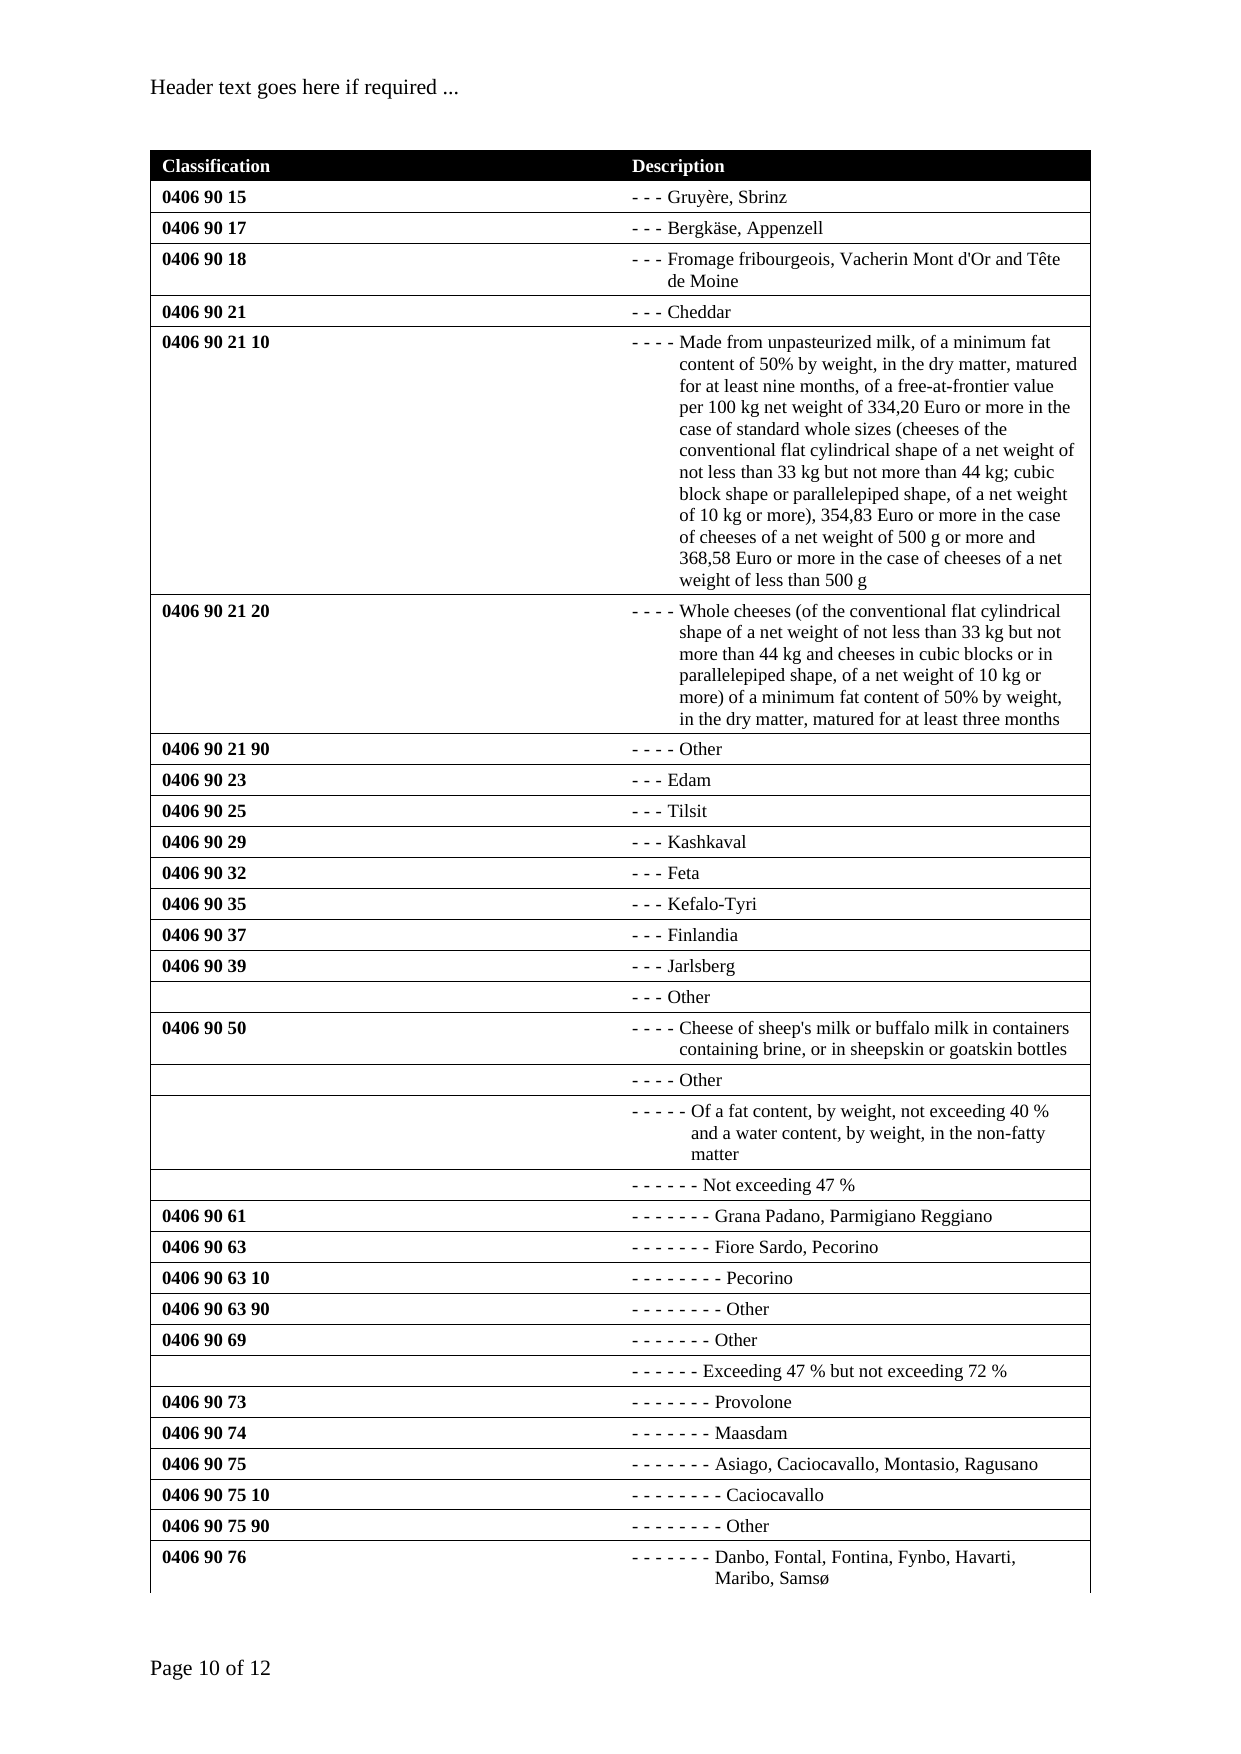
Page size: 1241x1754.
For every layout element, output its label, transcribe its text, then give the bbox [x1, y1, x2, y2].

table_cell 0406 90 21 20 [151, 595, 621, 733]
table_cell - - - Gruyère, Sbrinz [621, 181, 1090, 212]
table_cell - - - - Made from unpasteurized milk, of a minimum fat content of 50% by weight, in the dry matter, matured for at least nine months, of a free-at-frontier value per 100 kg net weight of 334,20 Euro or more in the case of standard whole sizes (cheeses of the conventional flat cylindrical shape of a net weight of not less than 33 kg but not more than 44 kg; cubic block shape or parallelepiped shape, of a net weight of 10 kg or more), 354,83 Euro or more in the case of cheeses of a net weight of 500 g or more and 368,58 Euro or more in the case of cheeses of a net weight of less than 500 g [621, 327, 1090, 594]
table_cell - - - - - - Exceeding 47 % but not exceeding 72 % [621, 1356, 1090, 1386]
table_cell - - - Kashkaval [621, 827, 1090, 857]
table_cell 0406 90 15 [151, 181, 621, 212]
table_cell - - - Kefalo-Tyri [621, 889, 1090, 919]
table_header Classification [151, 151, 621, 181]
table_cell 0406 90 17 [151, 213, 621, 243]
table_cell - - - - - - Not exceeding 47 % [621, 1170, 1090, 1200]
table_cell 0406 90 32 [151, 858, 621, 888]
table_cell 0406 90 21 10 [151, 327, 621, 594]
table_cell [151, 1356, 621, 1386]
table_cell - - - - - - - - Caciocavallo [621, 1480, 1090, 1509]
table_cell 0406 90 75 90 [151, 1510, 621, 1540]
table_cell 0406 90 23 [151, 765, 621, 795]
table_cell - - - - - - - Danbo, Fontal, Fontina, Fynbo, Havarti, Maribo, Samsø [621, 1541, 1090, 1593]
table_cell - - - Feta [621, 858, 1090, 888]
table_cell 0406 90 75 [151, 1449, 621, 1478]
table_cell 0406 90 63 10 [151, 1263, 621, 1293]
table_cell 0406 90 35 [151, 889, 621, 919]
table_cell - - - - - Of a fat content, by weight, not exceeding 40 % and a water content, by weight, in the non-fatty matter [621, 1096, 1090, 1169]
table_cell 0406 90 63 90 [151, 1294, 621, 1324]
table_cell - - - - - - - Other [621, 1325, 1090, 1355]
table_cell - - - - - - - Fiore Sardo, Pecorino [621, 1232, 1090, 1262]
table_cell - - - - - - - Maasdam [621, 1418, 1090, 1447]
table_cell - - - Edam [621, 765, 1090, 795]
table_cell 0406 90 73 [151, 1387, 621, 1417]
table_cell - - - - - - - - Other [621, 1294, 1090, 1324]
table_cell - - - - - - - - Pecorino [621, 1263, 1090, 1293]
table_cell - - - - Other [621, 734, 1090, 764]
table_cell - - - Other [621, 982, 1090, 1012]
table_cell 0406 90 75 10 [151, 1480, 621, 1509]
table_cell 0406 90 25 [151, 796, 621, 826]
table_cell [151, 1065, 621, 1095]
table_cell - - - - Other [621, 1065, 1090, 1095]
table_cell - - - - Cheese of sheep's milk or buffalo milk in containers containing brine, or in sheepskin or goatskin bottles [621, 1013, 1090, 1064]
table_cell - - - - - - - Asiago, Caciocavallo, Montasio, Ragusano [621, 1449, 1090, 1478]
table_cell [151, 1170, 621, 1200]
table_cell 0406 90 21 [151, 296, 621, 326]
table_cell 0406 90 21 90 [151, 734, 621, 764]
table_cell - - - Cheddar [621, 296, 1090, 326]
table_cell - - - Bergkäse, Appenzell [621, 213, 1090, 243]
table_cell 0406 90 37 [151, 920, 621, 950]
table_header Description [621, 151, 1090, 181]
table_cell 0406 90 69 [151, 1325, 621, 1355]
table_cell - - - - - - - - Other [621, 1510, 1090, 1540]
table_cell - - - Finlandia [621, 920, 1090, 950]
table_cell - - - Tilsit [621, 796, 1090, 826]
table_cell [151, 1096, 621, 1169]
table_cell 0406 90 29 [151, 827, 621, 857]
table_cell 0406 90 18 [151, 244, 621, 295]
table_cell 0406 90 39 [151, 951, 621, 981]
table_cell - - - - - - - Provolone [621, 1387, 1090, 1417]
table_cell - - - - - - - Grana Padano, Parmigiano Reggiano [621, 1201, 1090, 1231]
table_cell 0406 90 63 [151, 1232, 621, 1262]
table_cell - - - Jarlsberg [621, 951, 1090, 981]
table_cell 0406 90 76 [151, 1541, 621, 1593]
table_cell - - - - Whole cheeses (of the conventional flat cylindrical shape of a net weight of not less than 33 kg but not more than 44 kg and cheeses in cubic blocks or in parallelepiped shape, of a net weight of 10 kg or more) of a minimum fat content of 50% by weight, in the dry matter, matured for at least three months [621, 595, 1090, 733]
table_cell 0406 90 74 [151, 1418, 621, 1447]
table_cell - - - Fromage fribourgeois, Vacherin Mont d'Or and Tête de Moine [621, 244, 1090, 295]
table_cell [151, 982, 621, 1012]
table_cell 0406 90 61 [151, 1201, 621, 1231]
table_cell 0406 90 50 [151, 1013, 621, 1064]
